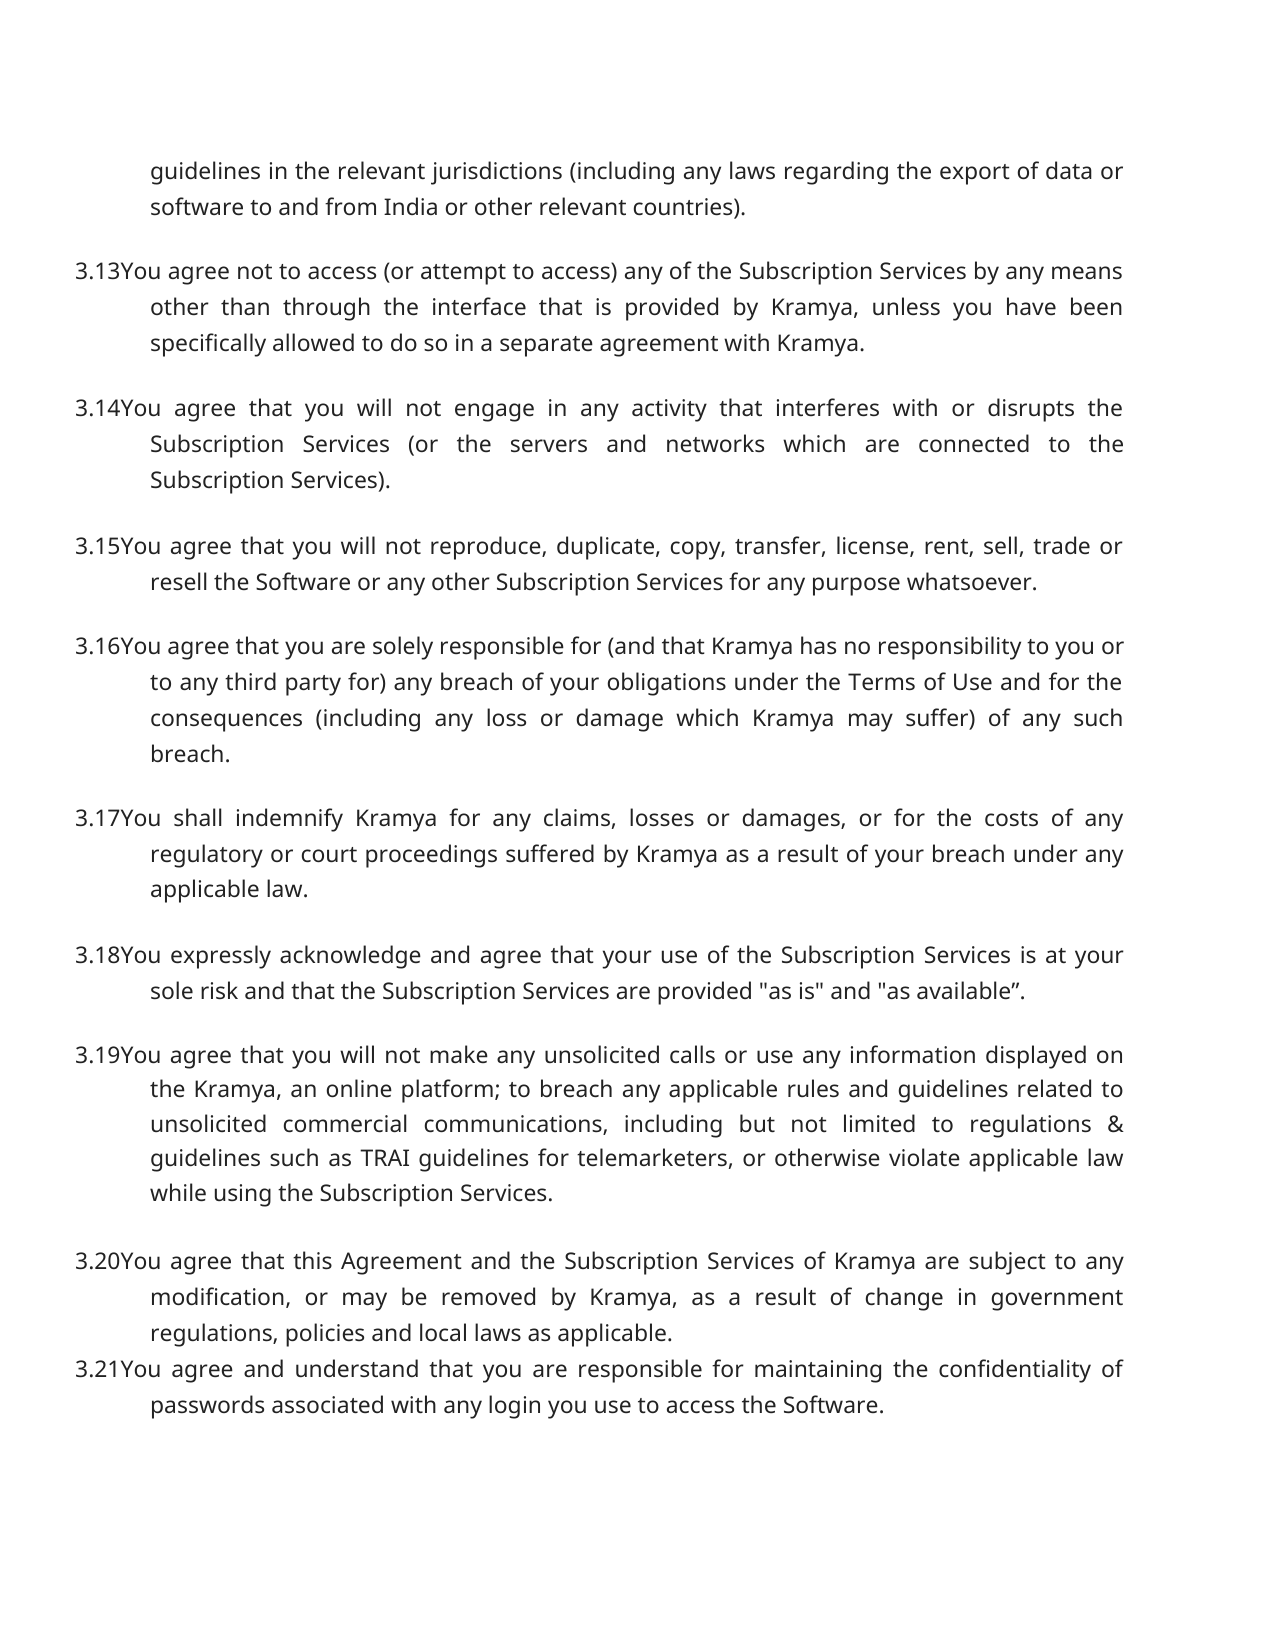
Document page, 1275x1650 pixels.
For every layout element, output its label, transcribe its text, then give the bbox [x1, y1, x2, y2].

text 3.21You agree and understand that you are responsible for maintaining the confidentiality of passwords associated with any login you use to access the Software. [75, 1348, 1125, 1420]
text 3.13You agree not to access (or attempt to access) any of the Subscription Services by any means other than through the interface that is provided by Kramya, unless you have been specifically allowed to do so in a separate agreement with Kramya. [75, 250, 1125, 358]
text 3.20You agree that this Agreement and the Subscription Services of Kramya are subject to any modification, or may be removed by Kramya, as a result of change in government regulations, policies and local laws as applicable. [75, 1241, 1125, 1348]
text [75, 150, 1125, 222]
text 3.17You shall indemnify Kramya for any claims, losses or damages, or for the costs of any regulatory or court proceedings suffered by Kramya as a result of your breach under any applicable law. [75, 797, 1125, 905]
text 3.15You agree that you will not reproduce, duplicate, copy, transfer, license, rent, sell, trade or resell the Software or any other Subscription Services for any purpose whatsoever. [75, 525, 1125, 597]
text 3.18You expressly acknowledge and agree that your use of the Subscription Services is at your sole risk and that the Subscription Services are provided "as is" and "as available”. [75, 934, 1125, 1006]
text 3.14You agree that you will not engage in any activity that interferes with or disrupts the Subscription Services (or the servers and networks which are connected to the Subscription Services). [75, 387, 1125, 495]
text 3.16You agree that you are solely responsible for (and that Kramya has no responsibility to you or to any third party for) any breach of your obligations under the Terms of Use and for the consequences (including any loss or damage which Kramya may suffer) of any such breach. [75, 625, 1125, 769]
text 3.19You agree that you will not make any unsolicited calls or use any information displayed on the Kramya, an online platform; to breach any applicable rules and guidelines related to unsolicited commercial communications, including but not limited to regulations & guidelines such as TRAI guidelines for telemarketers, or otherwise violate applicable law while using the Subscription Services. [75, 1036, 1125, 1208]
